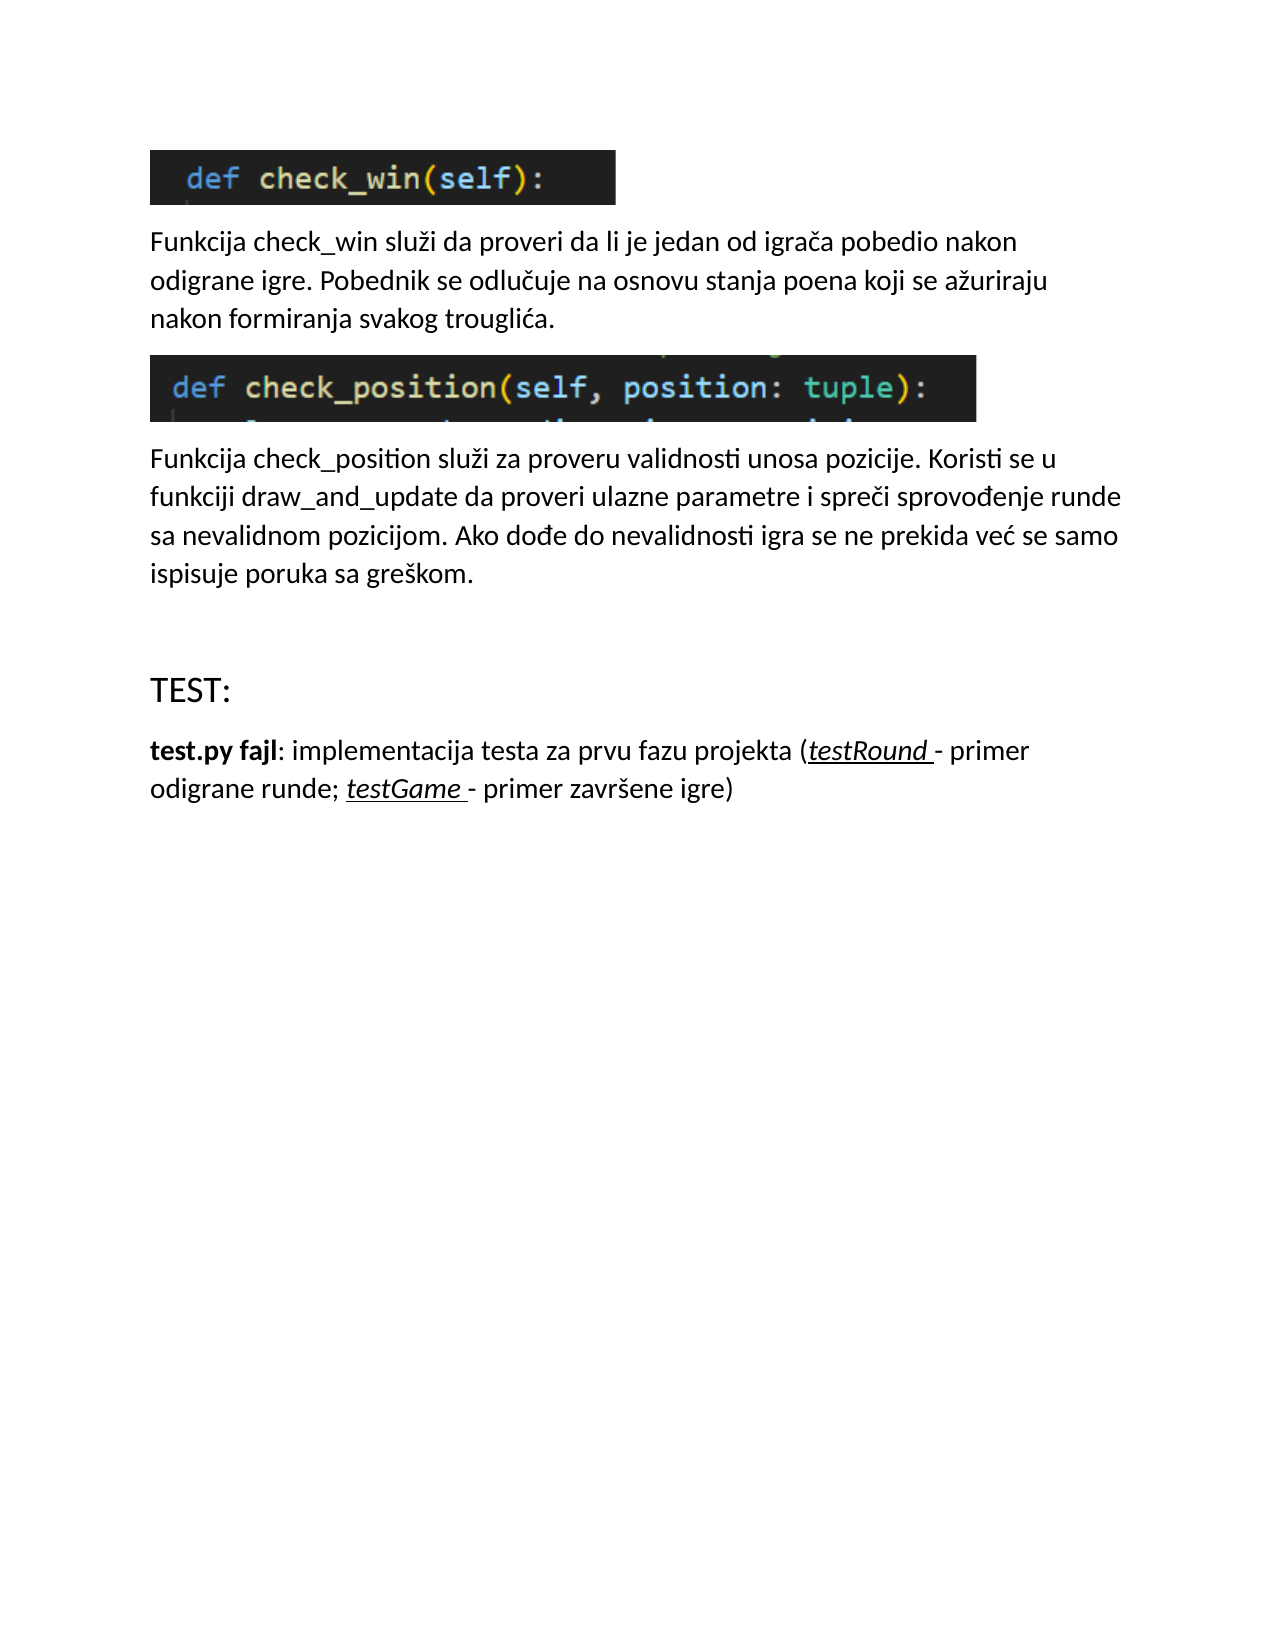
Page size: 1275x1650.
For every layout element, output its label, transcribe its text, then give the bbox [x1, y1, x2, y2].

picture [150, 150, 616, 205]
text Funkcija check_win služi da proveri da li je jedan od igrača pobedio nakon odigrane igre. Pobednik se odlučuje na osnovu stanja poena koji se ažuriraju nakon formiranja svakog trouglića. [150, 223, 1125, 336]
picture [150, 355, 977, 422]
text Funkcija check_position služi za proveru validnosti unosa pozicije. Koristi se u funkciji draw_and_update da proveri ulazne parametre i spreči sprovođenje runde sa nevalidnom pozicijom. Ako dođe do nevalidnosti igra se ne prekida već se samo ispisuje poruka sa greškom. [150, 440, 1125, 591]
text TEST: [150, 666, 1125, 711]
text test.py fajl: implementacija testa za prvu fazu projekta (testRound - primer odigrane runde; testGame - primer završene igre) [150, 732, 1125, 806]
